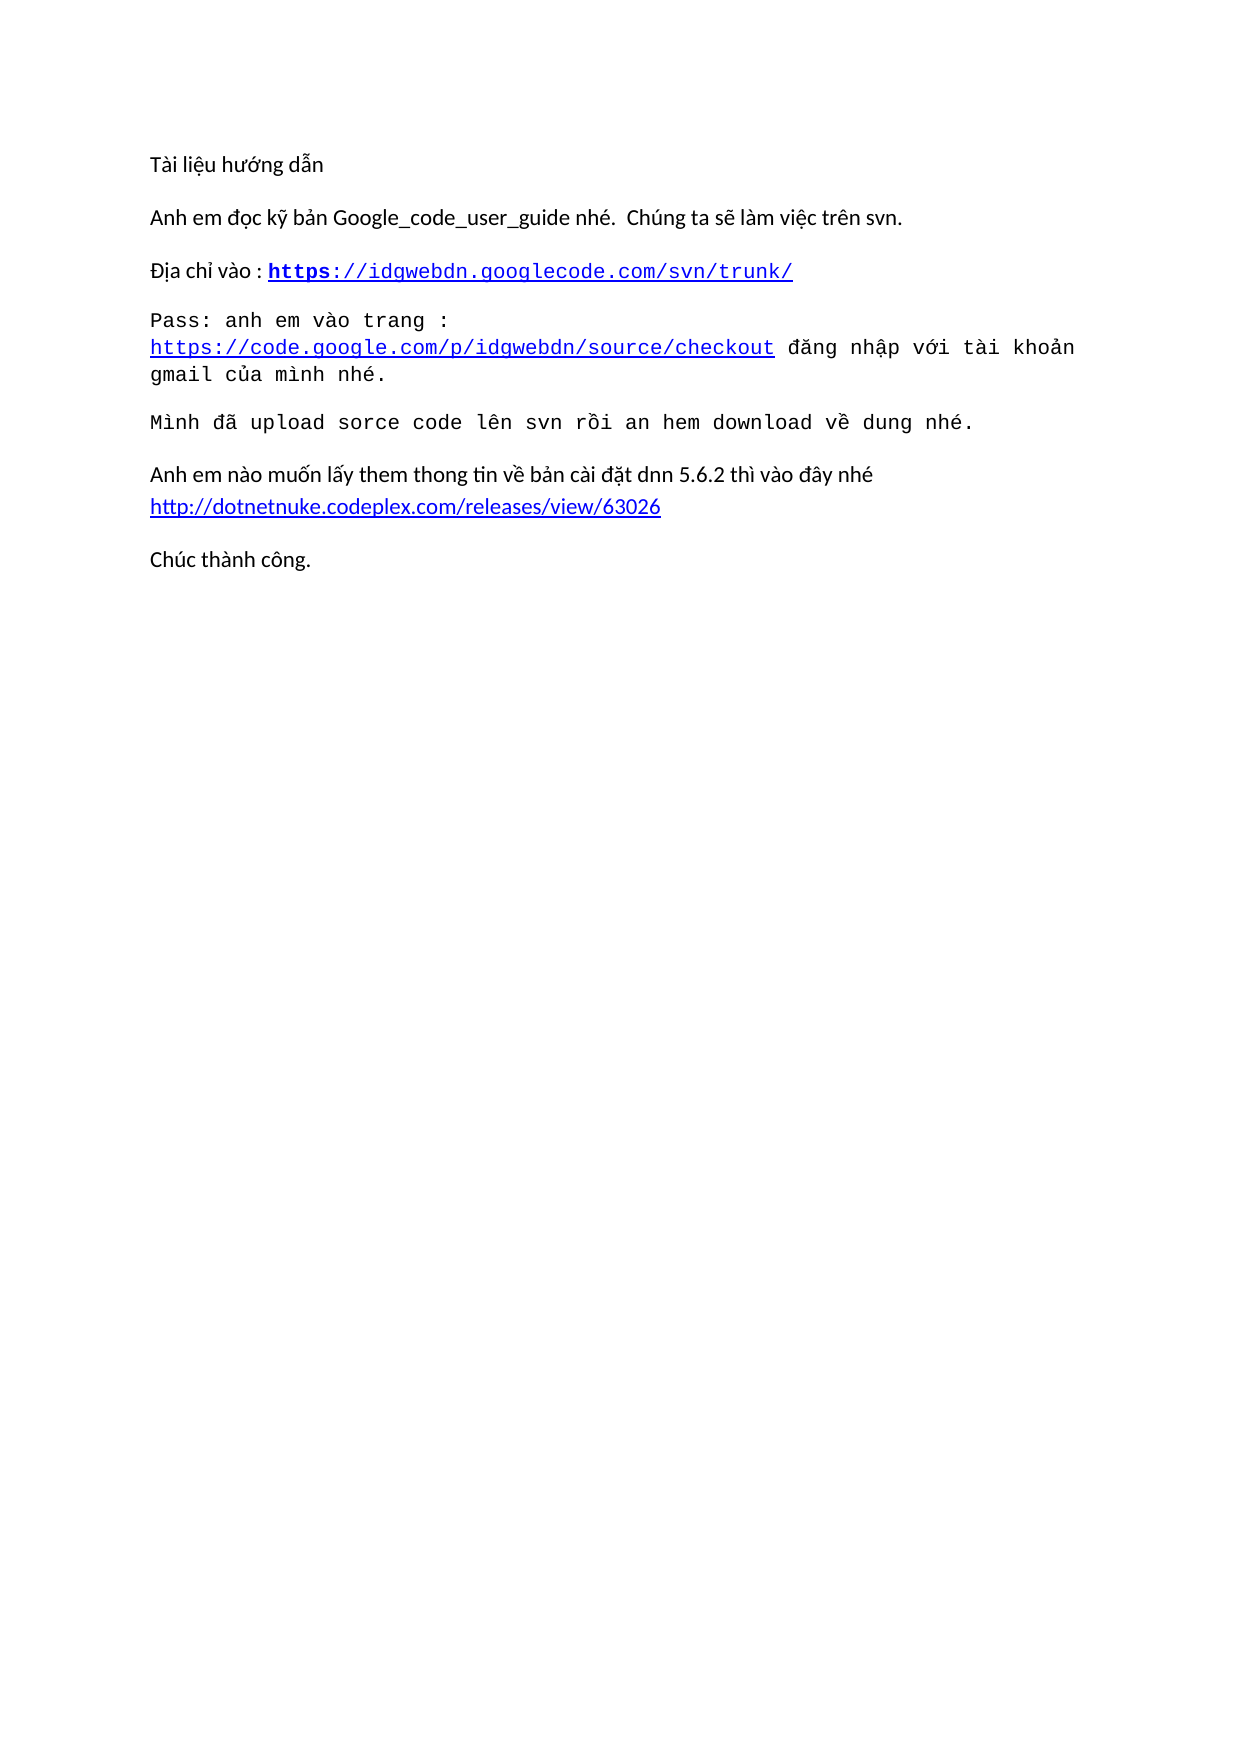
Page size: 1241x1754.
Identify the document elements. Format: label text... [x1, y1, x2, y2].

text Anh em đọc kỹ bản Google_code_user_guide nhé. Chúng ta sẽ làm việc trên svn. [150, 203, 1090, 231]
text Địa chỉ vào : https://idgwebdn.googlecode.com/svn/trunk/ [150, 256, 1090, 284]
text Tài liệu hướng dẫn [150, 150, 1090, 178]
text Anh em nào muốn lấy them thong tin về bản cài đặt dnn 5.6.2 thì vào đây nhé http://dotnetnuke.codeplex.com/releases/view/63026 [150, 460, 1090, 520]
text Chúc thành công. [150, 545, 1090, 573]
text Pass: anh em vào trang : https://code.google.com/p/idgwebdn/source/checkout đăng nhập với tài khoản gmail của mình nhé. [150, 310, 1090, 388]
text Mình đã upload sorce code lên svn rồi an hem download về dung nhé. [150, 412, 1090, 436]
